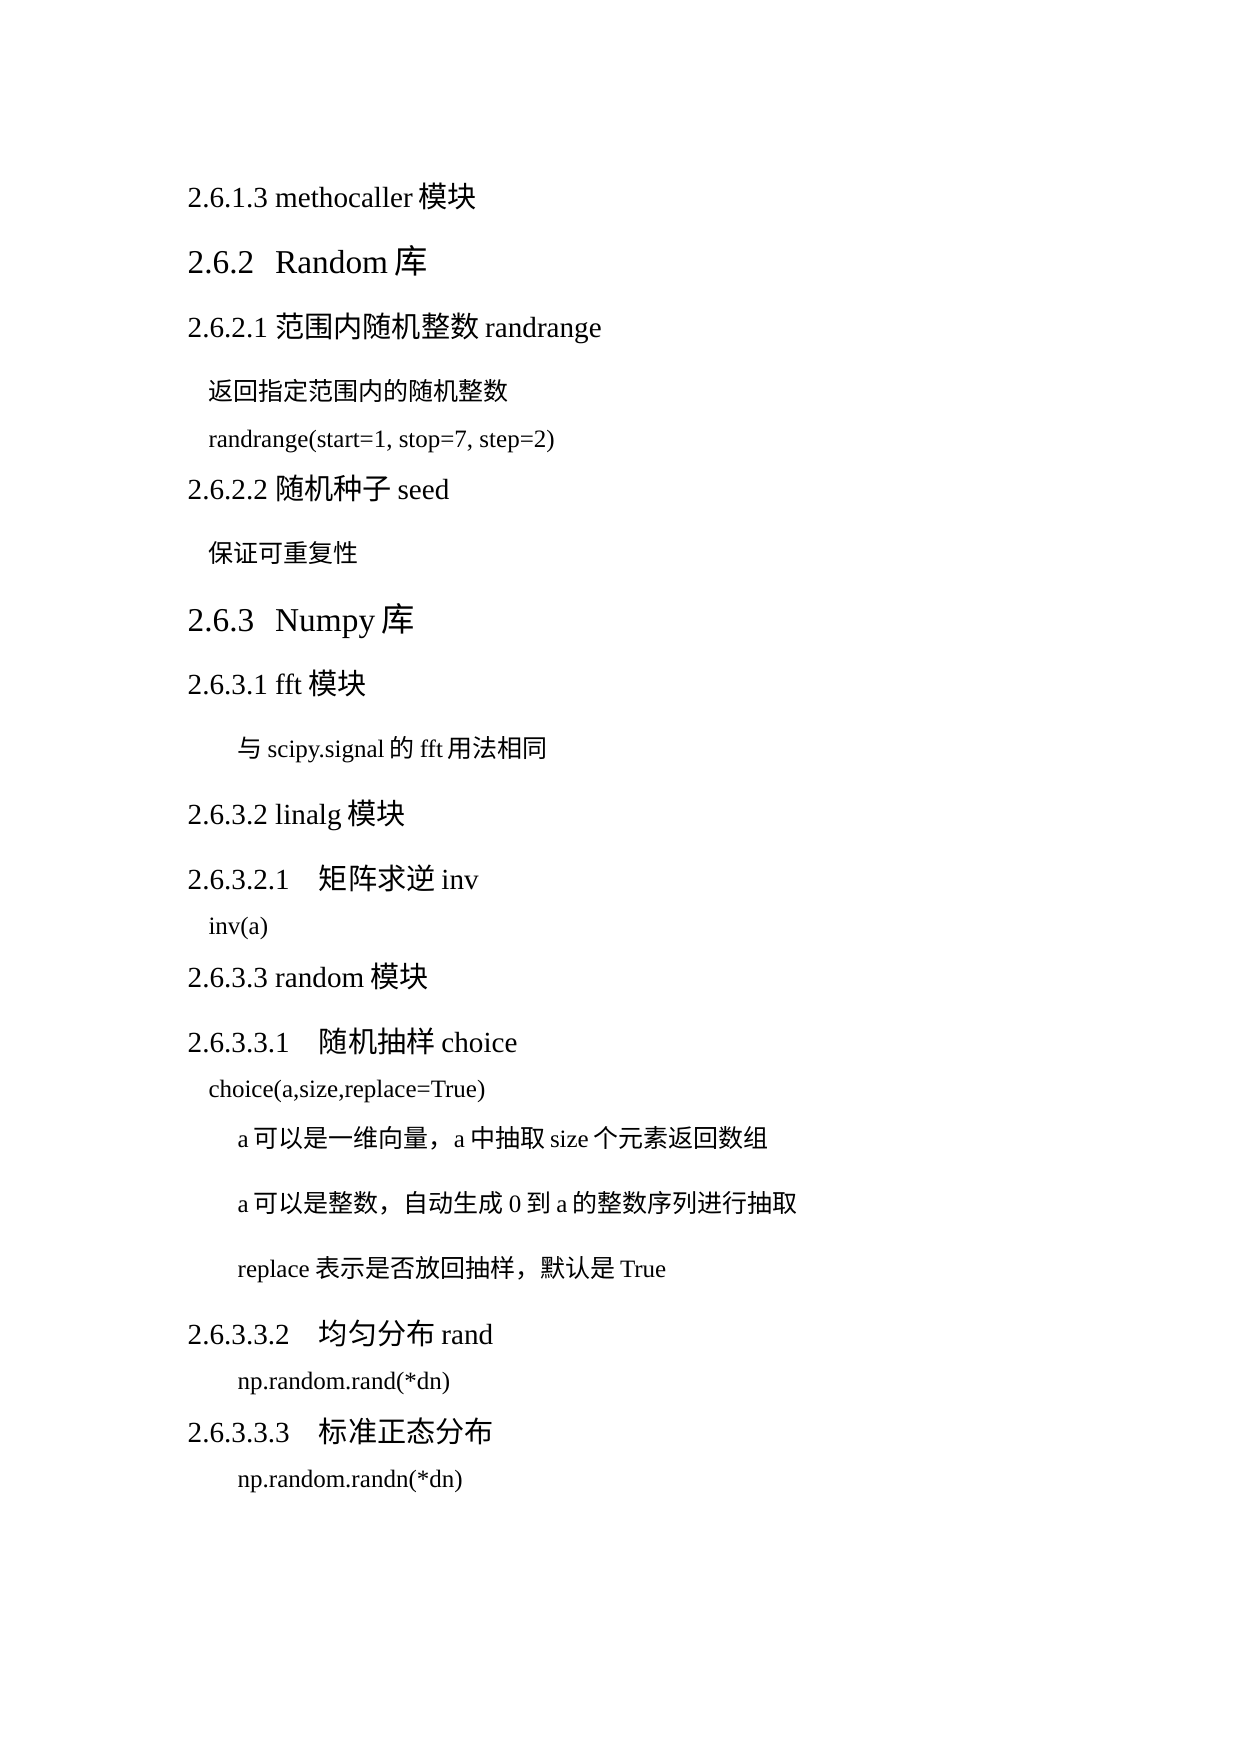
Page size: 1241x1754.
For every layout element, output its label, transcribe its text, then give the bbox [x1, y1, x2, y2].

subtitle random模块 [187, 942, 1053, 1007]
subtitle linalg模块 [187, 779, 1053, 844]
text np.random.rand(*dn) [187, 1364, 1053, 1397]
text inv(a) [187, 909, 1053, 942]
subtitle Random库 [187, 227, 1053, 292]
text randrange(start=1, stop=7, step=2) [187, 422, 1053, 454]
text 与scipy.signal的fft用法相同 [187, 714, 1053, 779]
subtitle 随机种子seed [187, 454, 1053, 519]
text choice(a,size,replace=True) [187, 1072, 1053, 1104]
subtitle 矩阵求逆inv [187, 844, 1053, 909]
subtitle 随机抽样choice [187, 1007, 1053, 1072]
subtitle 范围内随机整数randrange [187, 292, 1053, 357]
text 保证可重复性 [187, 519, 1053, 584]
text 返回指定范围内的随机整数 [187, 357, 1053, 422]
text replace表示是否放回抽样，默认是True [187, 1234, 1053, 1299]
subtitle Numpy库 [187, 584, 1053, 649]
text a可以是整数，自动生成0到a的整数序列进行抽取 [187, 1169, 1053, 1234]
subtitle methocaller模块 [187, 162, 1053, 227]
text a可以是一维向量，a中抽取size个元素返回数组 [187, 1104, 1053, 1169]
subtitle fft模块 [187, 649, 1053, 714]
subtitle 标准正态分布 [187, 1397, 1053, 1462]
text np.random.randn(*dn) [187, 1462, 1053, 1494]
subtitle 均匀分布rand [187, 1299, 1053, 1364]
